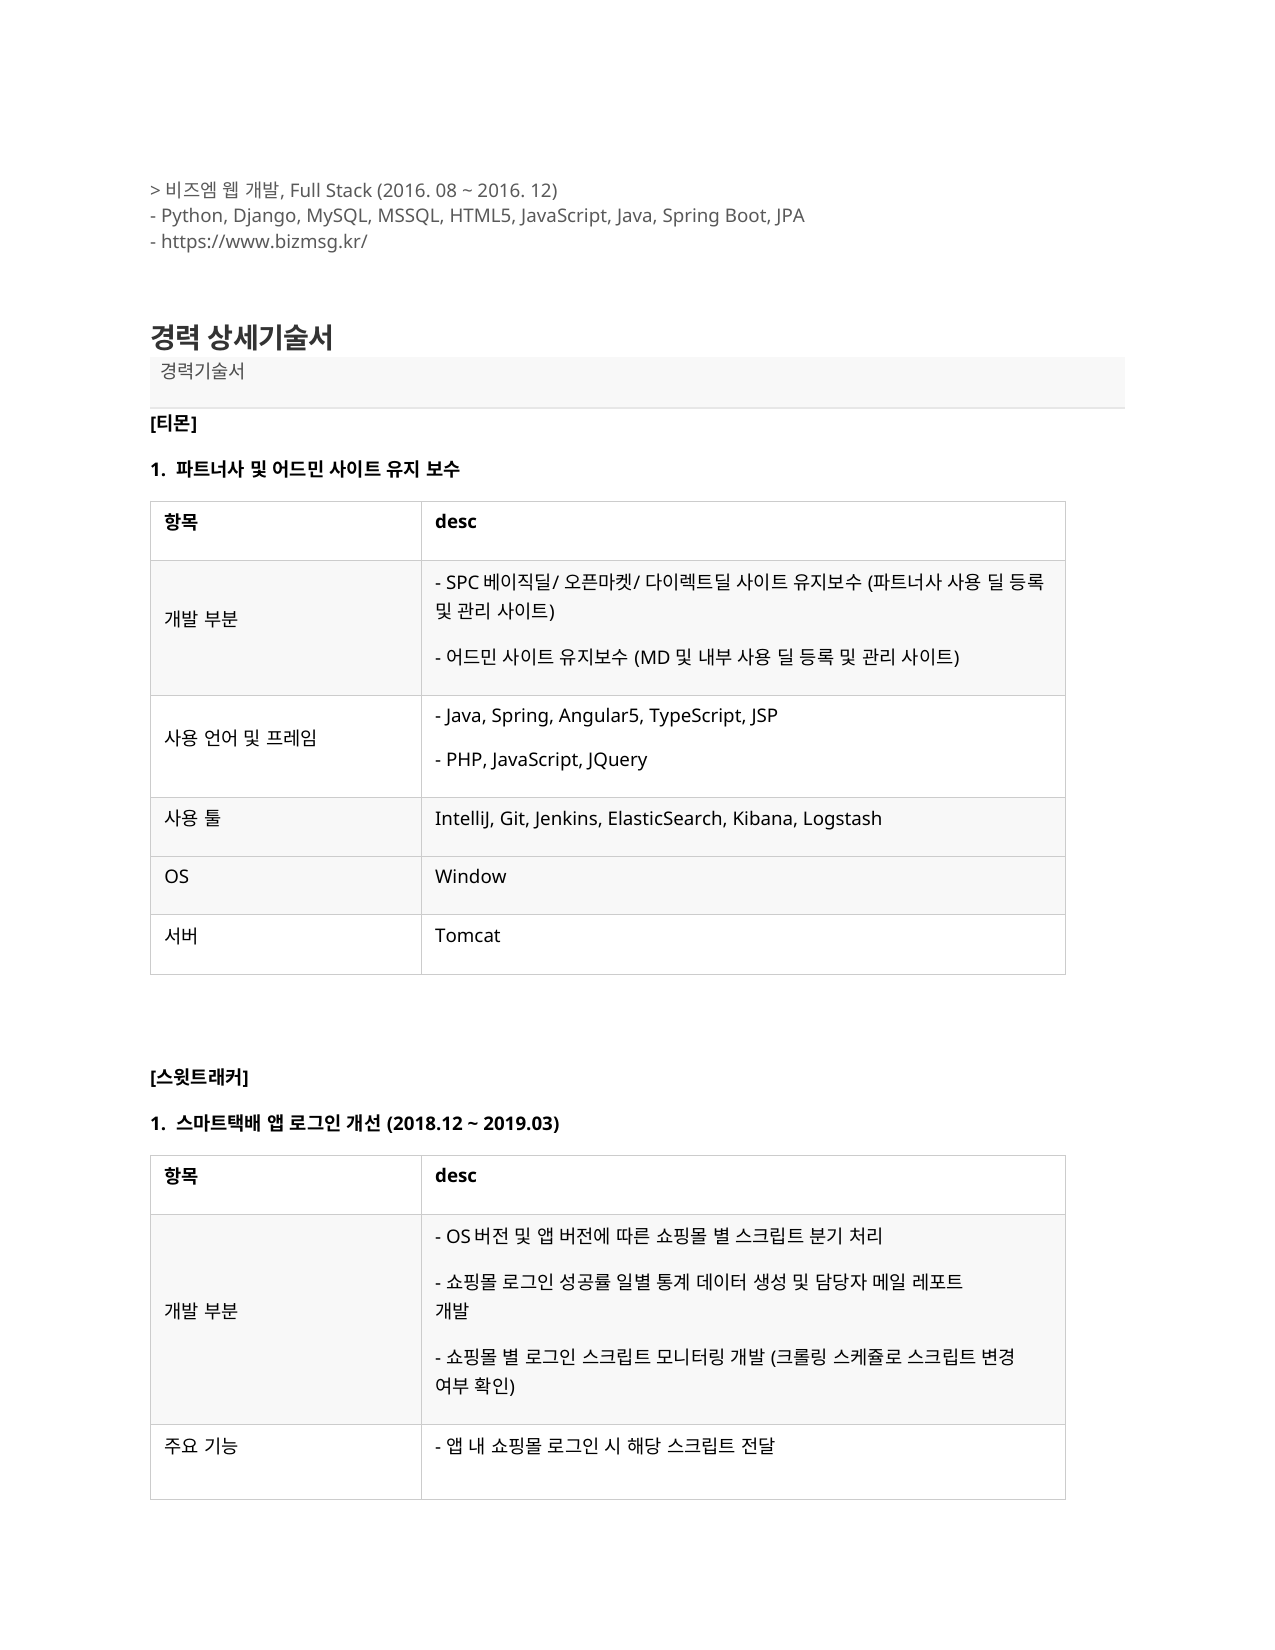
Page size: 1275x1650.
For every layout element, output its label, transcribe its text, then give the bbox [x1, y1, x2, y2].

text 1. 스마트택배 앱 로그인 개선 (2018.12 ~ 2019.03) [150, 1109, 1125, 1136]
text 경력 상세기술서 [150, 316, 1125, 357]
table_cell 사용 툴 [151, 798, 421, 856]
table_cell 개발 부분 [151, 561, 421, 695]
table_cell 서버 [151, 915, 421, 973]
table_cell Window [422, 857, 1065, 914]
text [스윗트래커] [150, 1063, 1125, 1090]
table_header 항목 [151, 502, 421, 560]
table_cell 사용 언어 및 프레임 [151, 696, 421, 797]
table_header desc [422, 1156, 1065, 1214]
table_cell 주요 기능 [151, 1425, 421, 1499]
table_cell - Java, Spring, Angular5, TypeScript, JSP - PHP, JavaScript, JQuery [422, 696, 1065, 797]
table_header desc [422, 502, 1065, 560]
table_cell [422, 1425, 1065, 1499]
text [150, 150, 1125, 254]
table_cell OS [151, 857, 421, 914]
text 경력기술서 [150, 357, 1125, 407]
table_cell - SPC베이직딜/ 오픈마켓/ 다이렉트딜 사이트 유지보수 (파트너사 사용 딜 등록 및 관리 사이트) - 어드민 사이트 유지보수 (MD 및 내부 사용 딜 등록 및 관리 사이트) [422, 561, 1065, 695]
table_cell IntelliJ, Git, Jenkins, ElasticSearch, Kibana, Logstash [422, 798, 1065, 856]
text 1. 파트너사 및 어드민 사이트 유지 보수 [150, 454, 1125, 482]
table_cell - OS버전 및 앱 버전에 따른 쇼핑몰 별 스크립트 분기 처리 - 쇼핑몰 로그인 성공률 일별 통계 데이터 생성 및 담당자 메일 레포트 개발 - 쇼핑몰 별 로그인 스크립트 모니터링 개발 (크롤링 스케쥴로 스크립트 변경 여부 확인) [422, 1215, 1065, 1424]
text [티몬] [150, 409, 1125, 436]
table_cell Tomcat [422, 915, 1065, 973]
table_header 항목 [151, 1156, 421, 1214]
table_cell 개발 부분 [151, 1215, 421, 1424]
